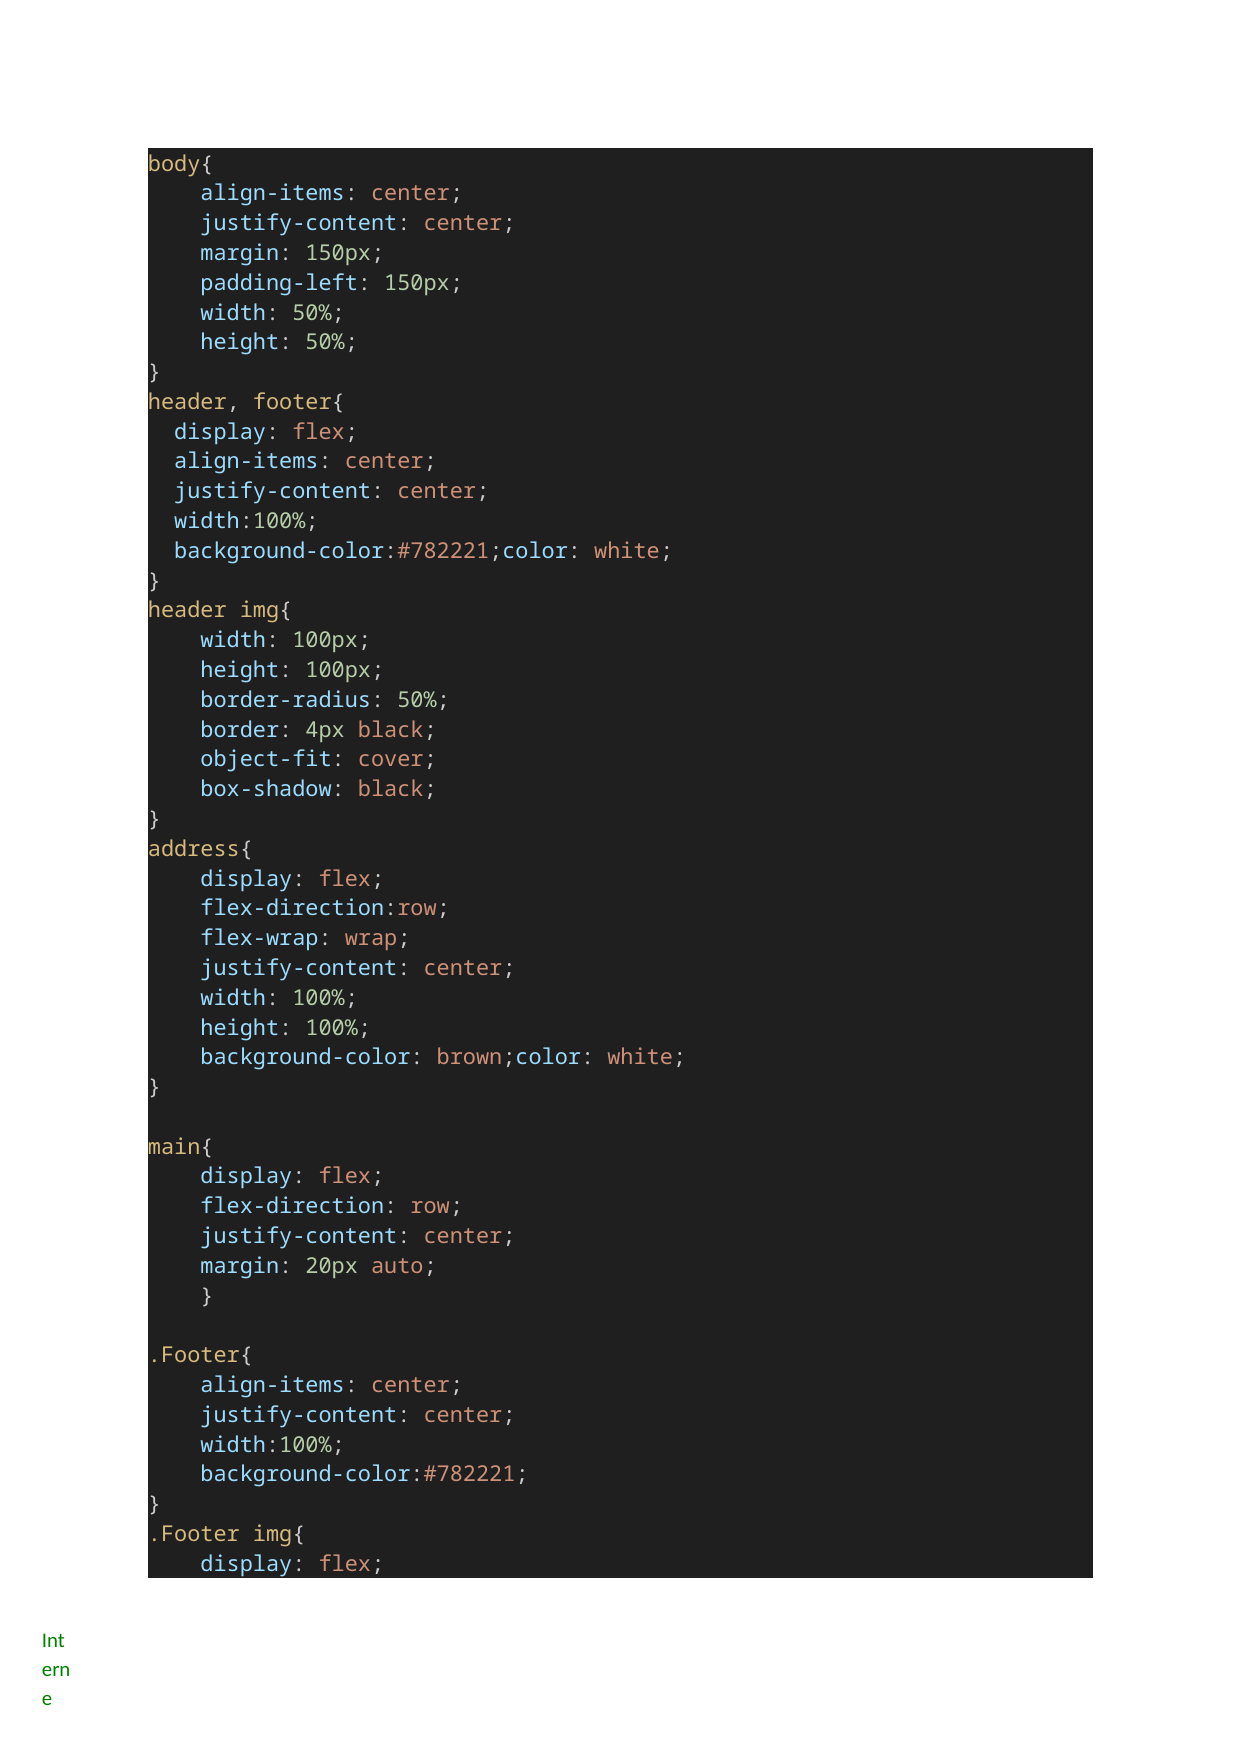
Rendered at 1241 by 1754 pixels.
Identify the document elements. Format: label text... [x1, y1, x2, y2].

text justify-content: center; [148, 475, 1093, 505]
text object-fit: cover; [148, 743, 1093, 773]
text header, footer{ [148, 386, 1093, 416]
text height: 100%; [148, 1012, 1093, 1041]
text flex-direction:row; [148, 892, 1093, 922]
text box-shadow: black; [148, 773, 1093, 803]
text margin: 150px; [148, 237, 1093, 267]
text flex-wrap: wrap; [148, 922, 1093, 952]
text background-color: brown;color: white; [148, 1041, 1093, 1071]
text width:100%; [148, 1429, 1093, 1458]
text width: 100px; [148, 624, 1093, 654]
text background-color:#782221;color: white; [148, 535, 1093, 565]
text display: flex; [148, 863, 1093, 892]
text align-items: center; [148, 446, 1093, 475]
text } [148, 803, 1093, 833]
text flex-direction: row; [148, 1190, 1093, 1220]
text align-items: center; [148, 177, 1093, 207]
text border-radius: 50%; [148, 684, 1093, 714]
text margin: 20px auto; [148, 1250, 1093, 1280]
text border: 4px black; [148, 714, 1093, 743]
text background-color:#782221; [148, 1458, 1093, 1488]
text body{ [148, 148, 1093, 177]
text justify-content: center; [148, 1220, 1093, 1250]
text } [148, 1488, 1093, 1518]
text justify-content: center; [148, 952, 1093, 982]
text padding-left: 150px; [148, 267, 1093, 297]
text } [148, 1280, 1093, 1309]
text display: flex; [148, 1548, 1093, 1578]
text justify-content: center; [148, 207, 1093, 237]
text align-items: center; [148, 1369, 1093, 1399]
text } [148, 356, 1093, 386]
text .Footer img{ [148, 1518, 1093, 1548]
text justify-content: center; [148, 1399, 1093, 1429]
text width: 100%; [148, 982, 1093, 1012]
text height: 100px; [148, 654, 1093, 684]
text width: 50%; [148, 297, 1093, 326]
text width:100%; [148, 505, 1093, 535]
text height: 50%; [148, 326, 1093, 356]
text main{ [148, 1131, 1093, 1161]
text } [148, 1071, 1093, 1101]
text display: flex; [148, 1161, 1093, 1190]
text address{ [148, 833, 1093, 863]
text } [148, 565, 1093, 594]
text display: flex; [148, 416, 1093, 446]
text header img{ [148, 594, 1093, 624]
text .Footer{ [148, 1339, 1093, 1369]
